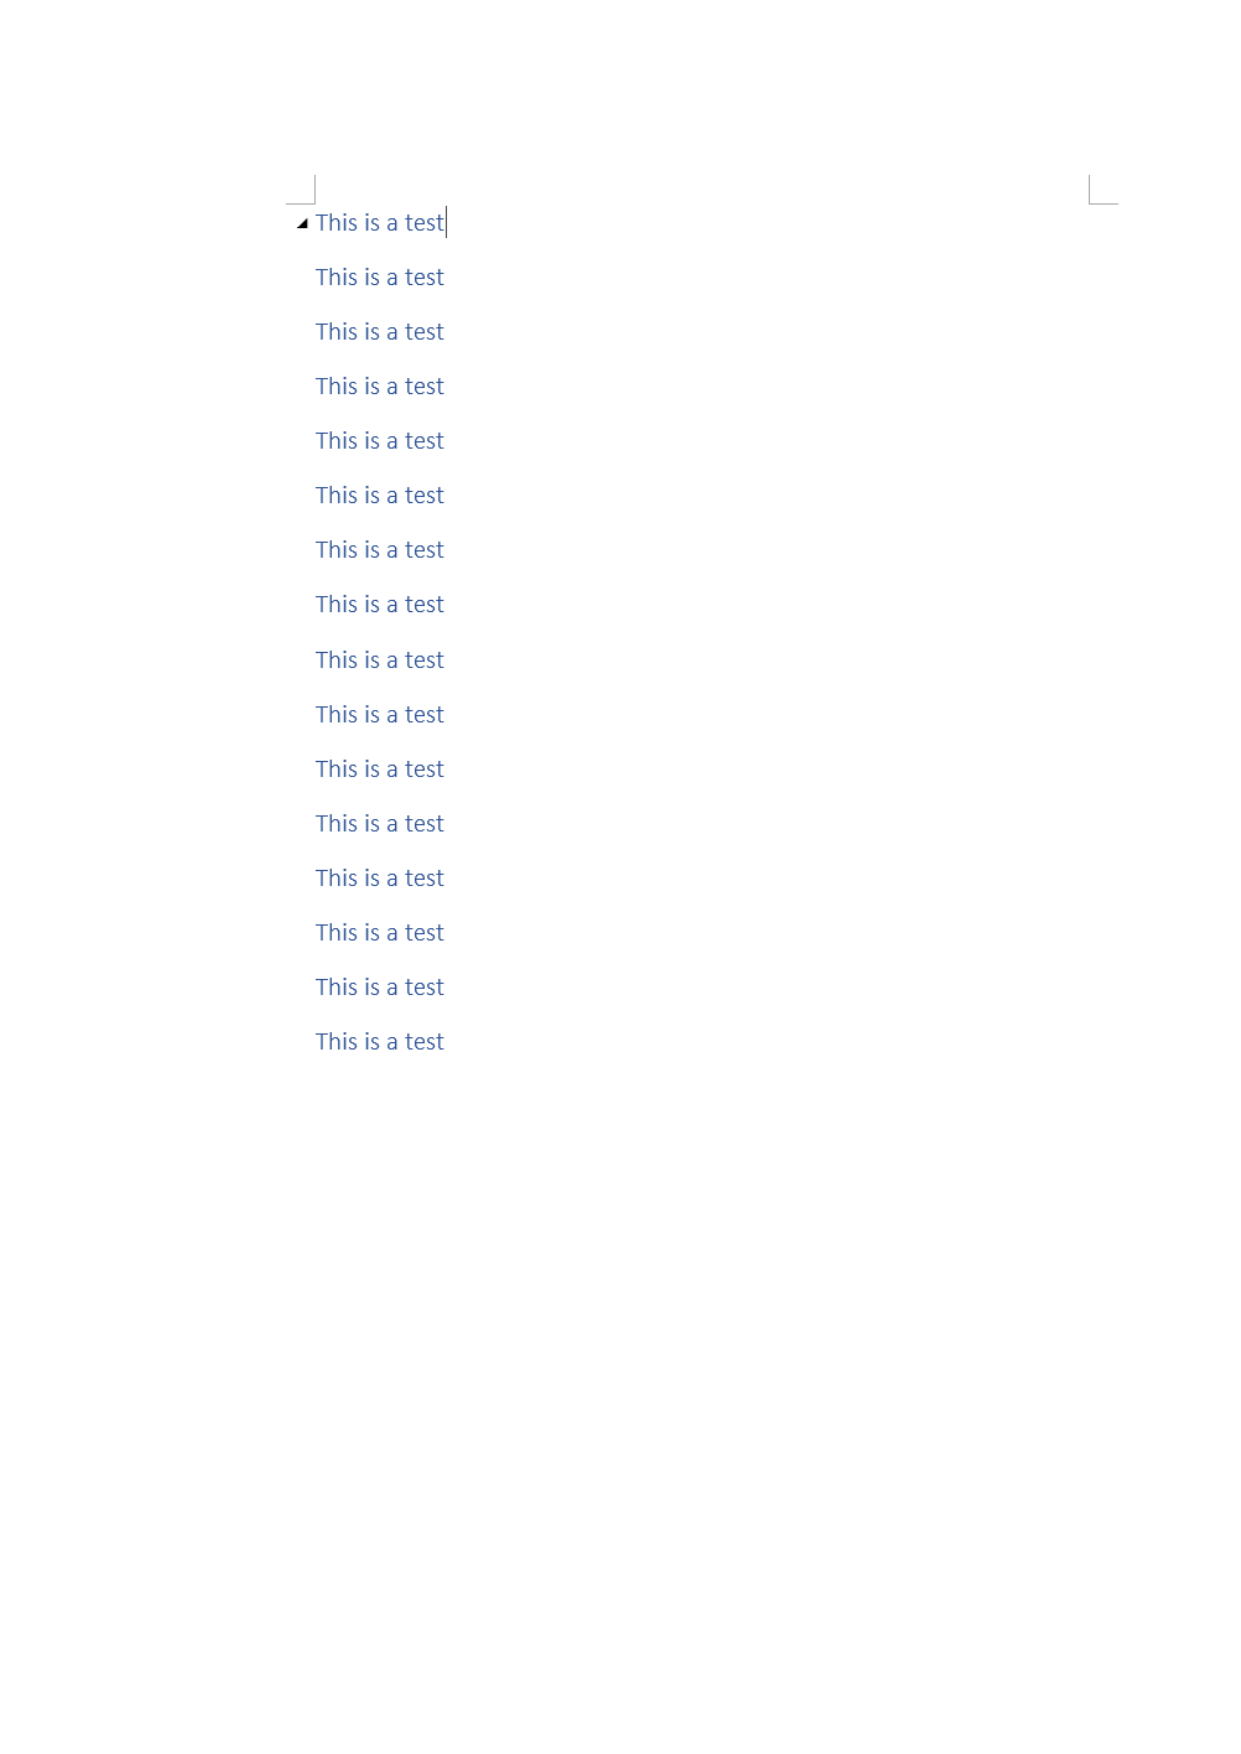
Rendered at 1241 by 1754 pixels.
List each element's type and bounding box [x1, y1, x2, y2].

picture [177, 118, 1152, 1067]
